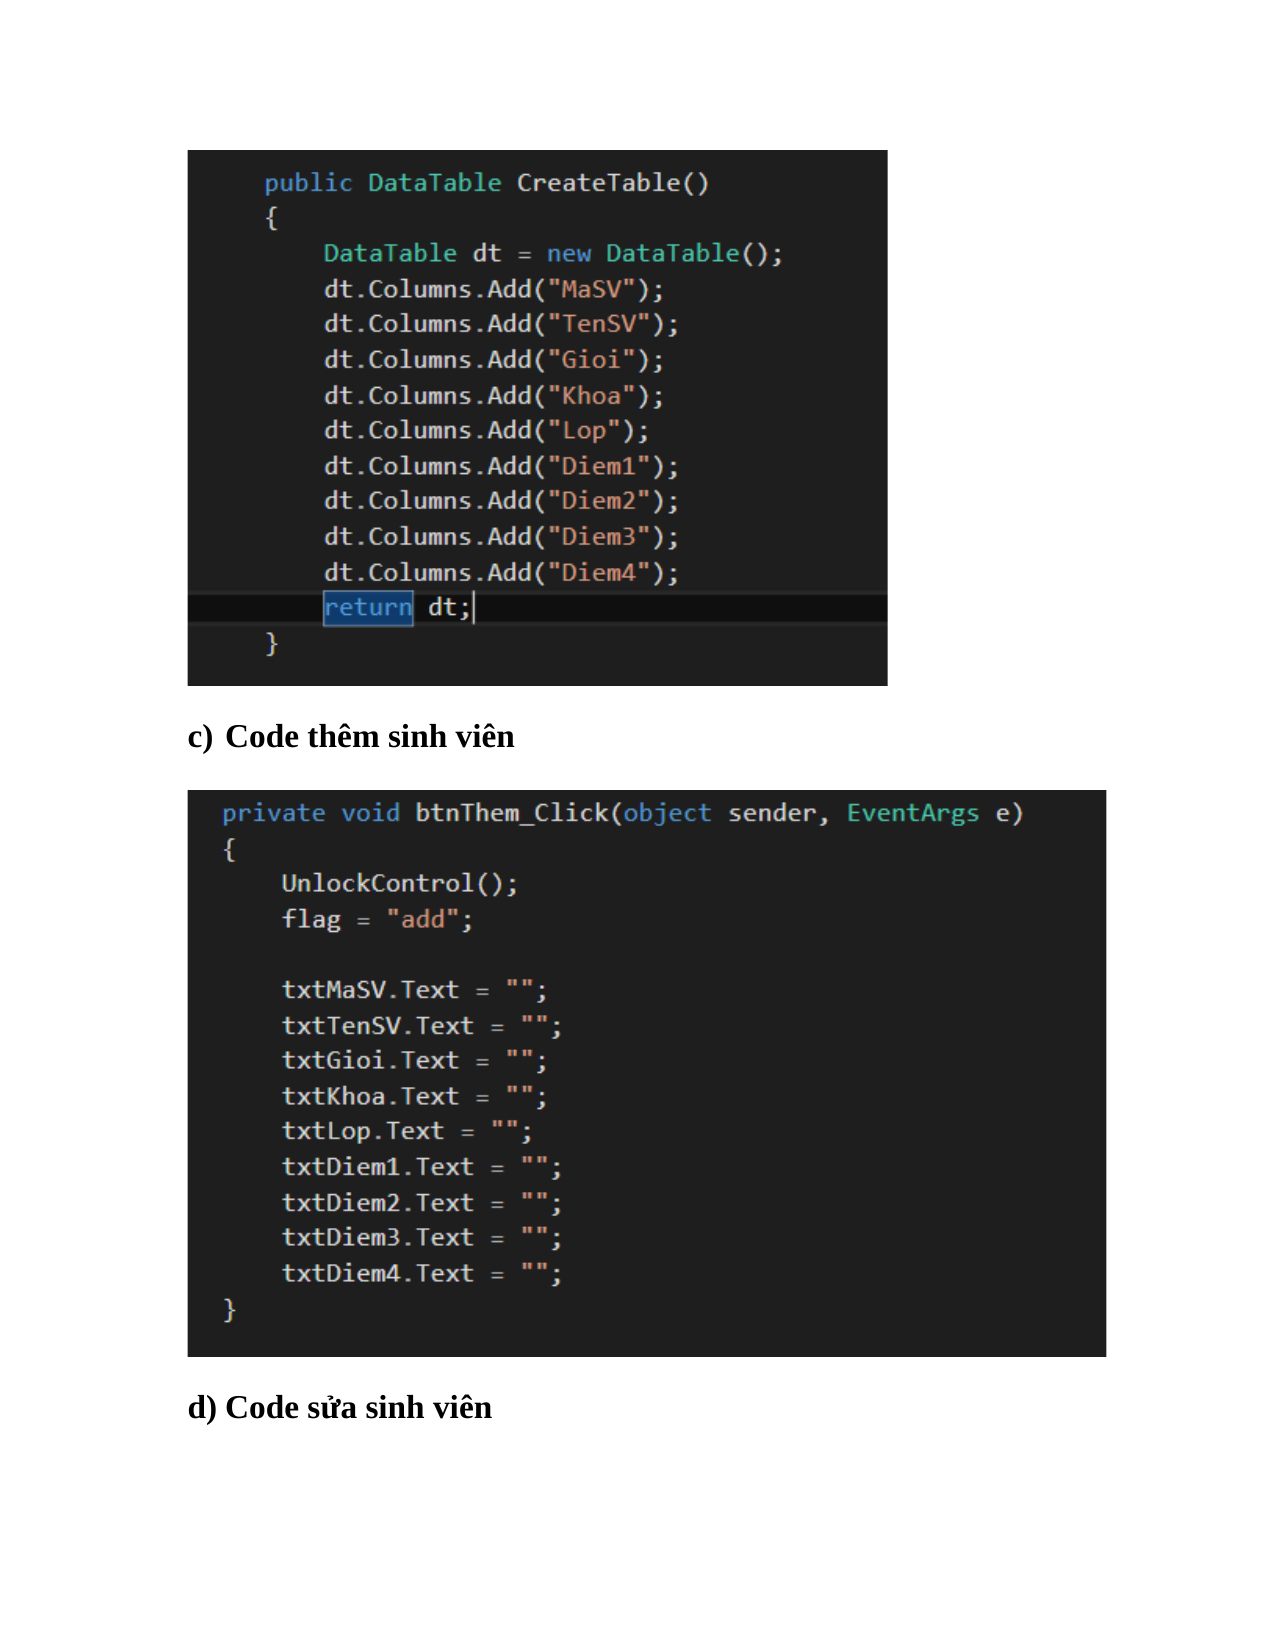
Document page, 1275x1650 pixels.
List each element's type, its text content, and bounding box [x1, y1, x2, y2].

list Code sửa sinh viên [187, 1387, 1125, 1425]
list Code thêm sinh viên [187, 717, 1125, 755]
picture [187, 150, 888, 686]
picture [187, 790, 1107, 1357]
